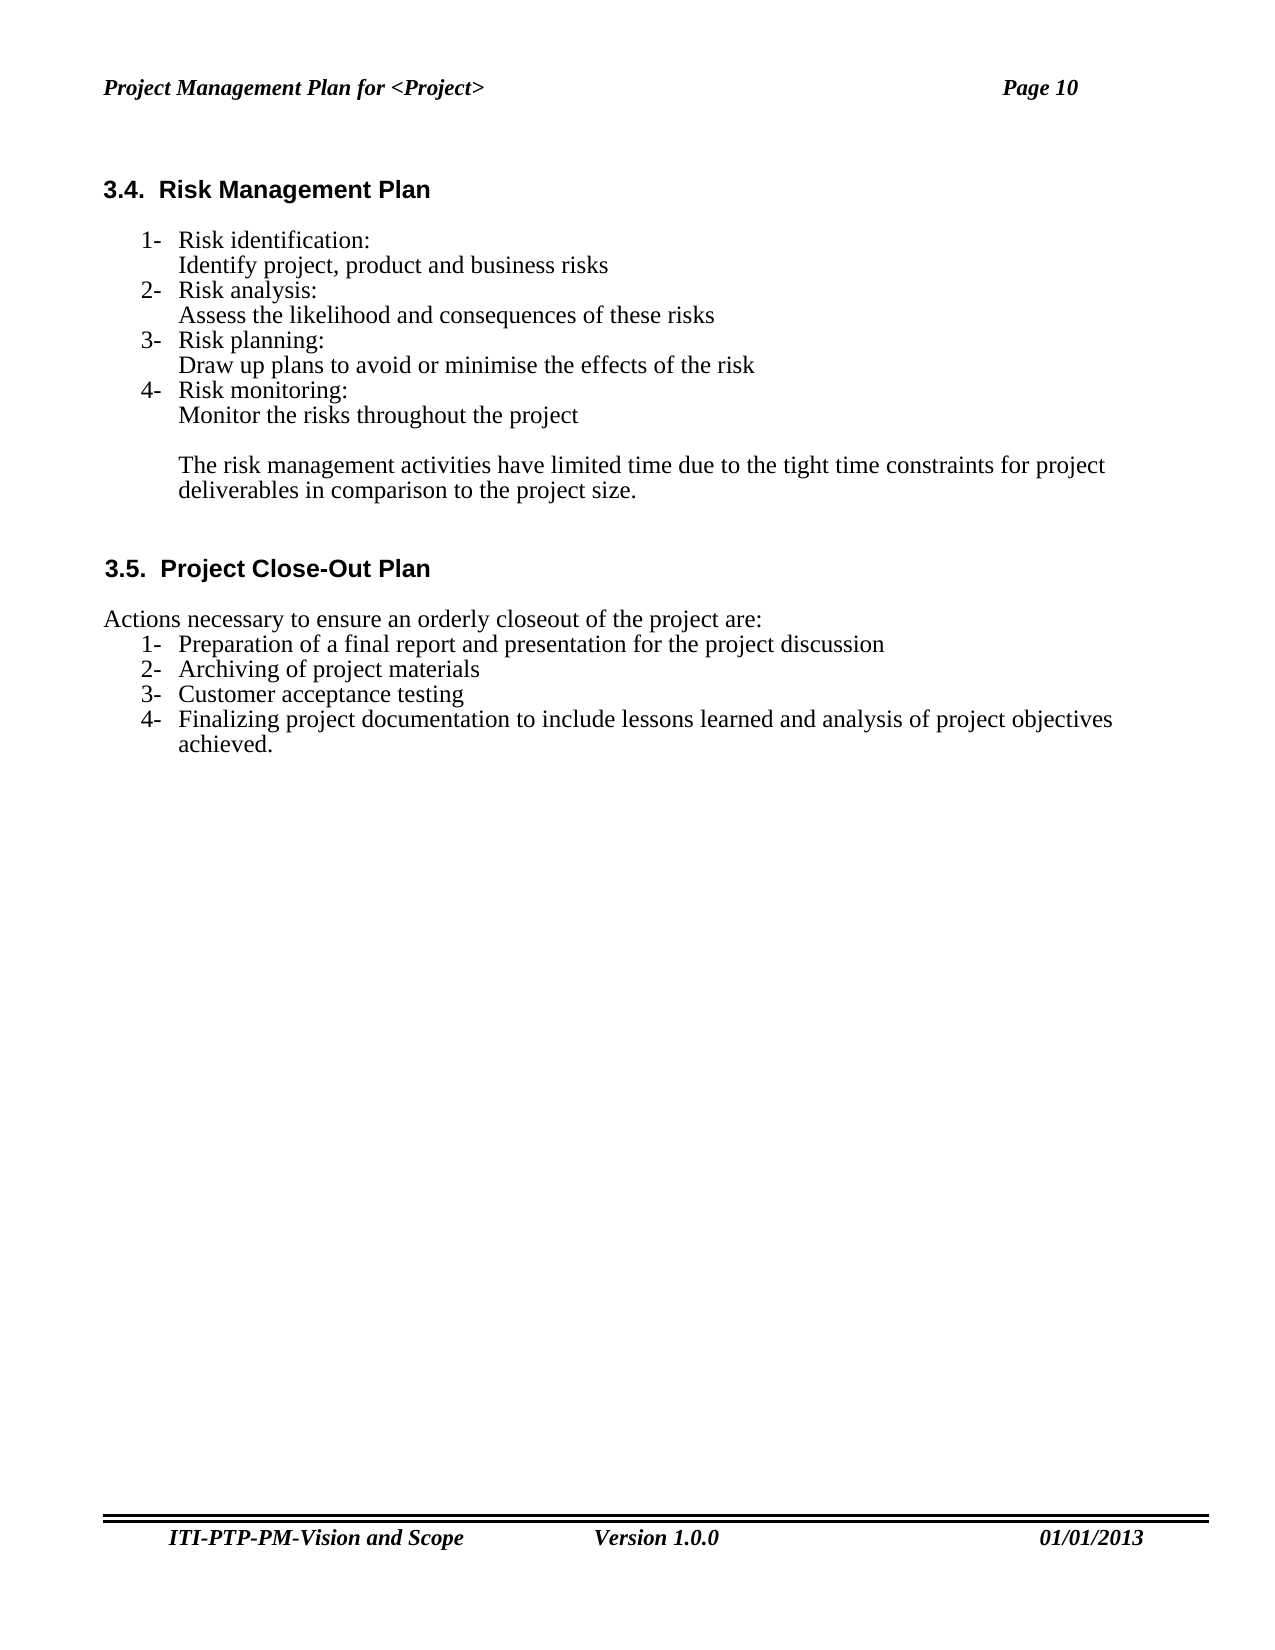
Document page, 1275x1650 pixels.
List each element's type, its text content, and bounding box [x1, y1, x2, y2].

list Risk planning: [141, 329, 1209, 354]
subtitle Risk Management Plan [103, 175, 1209, 204]
list Finalizing project documentation to include lessons learned and analysis of project objectives achieved. [141, 707, 1209, 757]
list Risk identification: [141, 229, 1209, 254]
list Customer acceptance testing [141, 682, 1209, 707]
list Identify project, product and business risks [178, 254, 1209, 279]
subtitle Project Close-Out Plan [104, 554, 1209, 582]
list Draw up plans to avoid or minimise the effects of the risk [178, 354, 1209, 379]
list Risk analysis: [141, 279, 1209, 304]
list Preparation of a final report and presentation for the project discussion [141, 632, 1209, 657]
list Archiving of project materials [141, 657, 1209, 682]
list Risk monitoring: [141, 379, 1209, 404]
list Monitor the risks throughout the project [178, 404, 1209, 429]
list Assess the likelihood and consequences of these risks [178, 304, 1209, 329]
text Actions necessary to ensure an orderly closeout of the project are: [103, 607, 1209, 632]
list The risk management activities have limited time due to the tight time constraints for project deliverables in comparison to the project size. [178, 454, 1209, 504]
